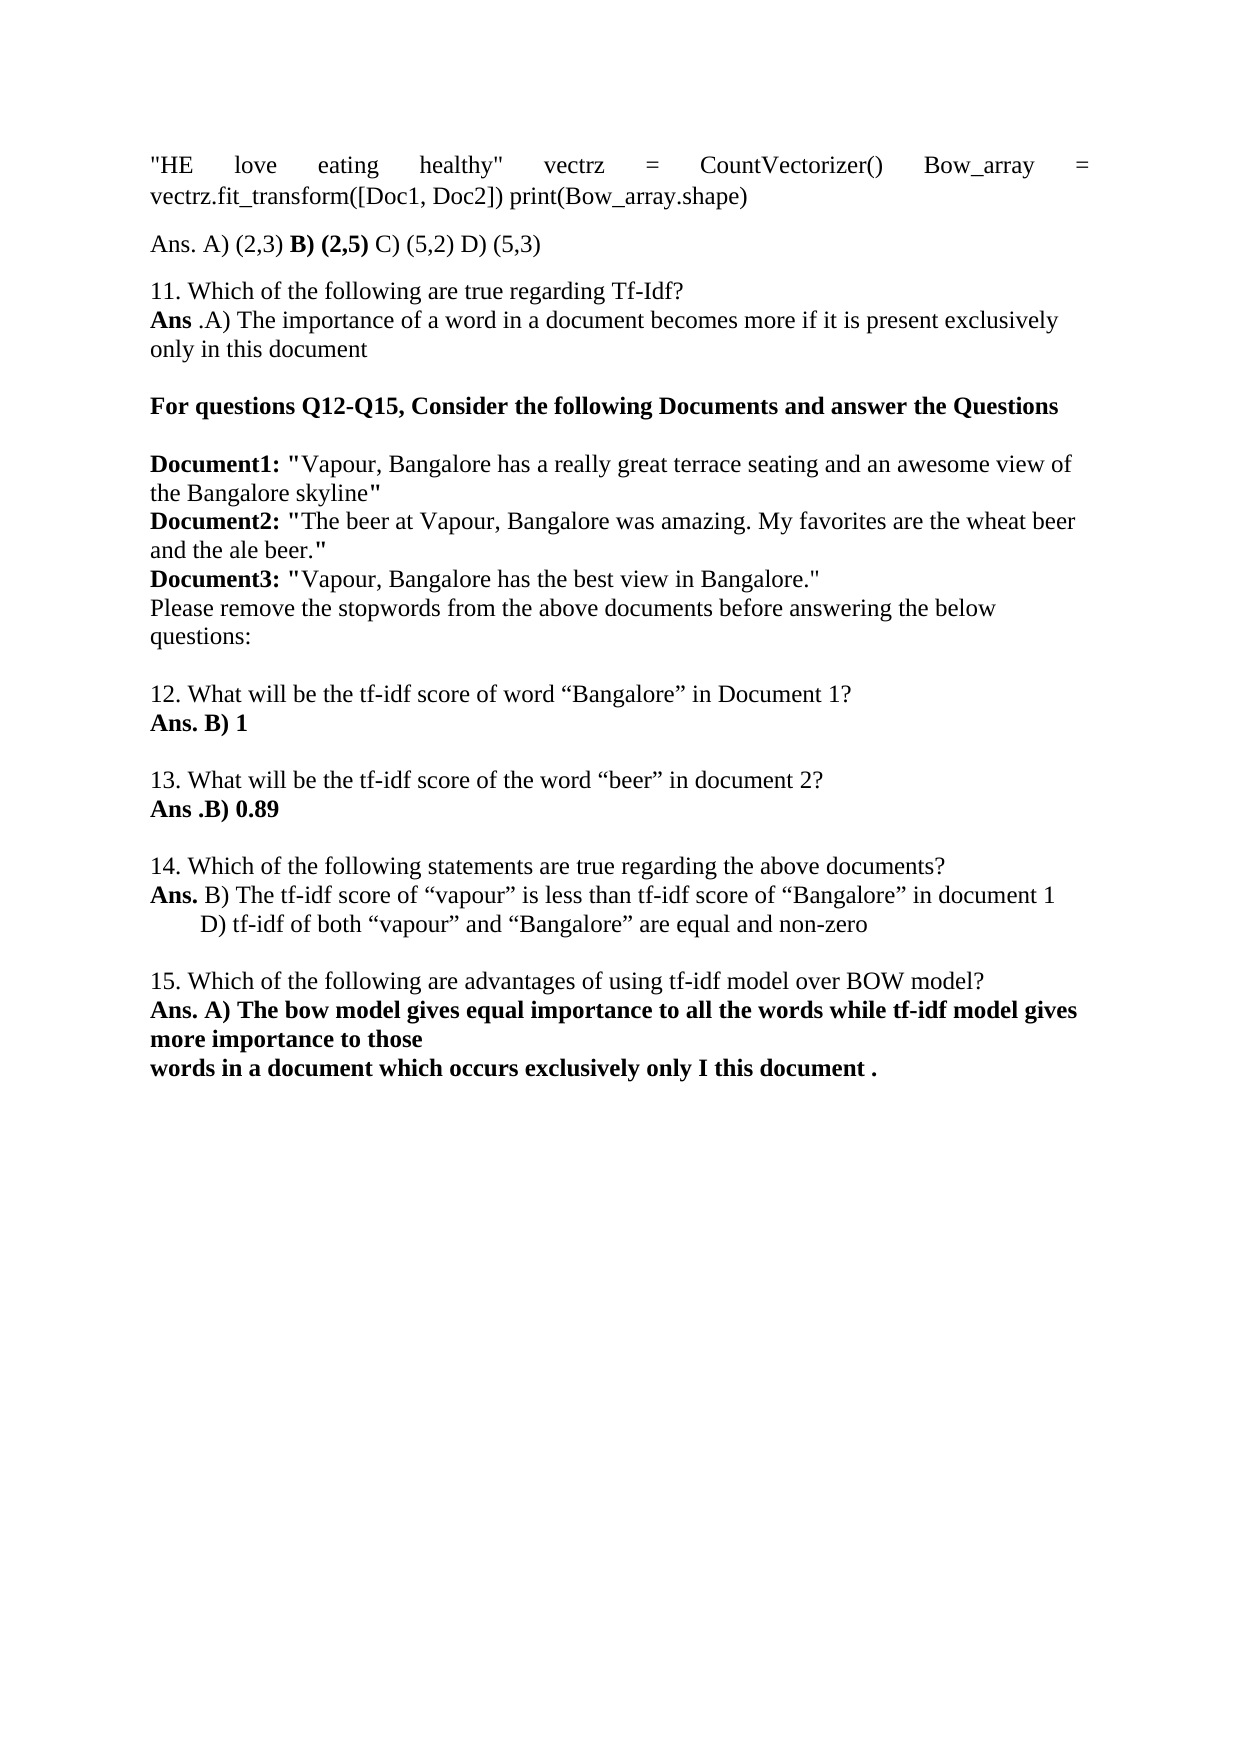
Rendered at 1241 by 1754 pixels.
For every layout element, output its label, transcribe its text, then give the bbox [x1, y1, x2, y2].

text 13. What will be the tf-idf score of the word “beer” in document 2? [150, 765, 1090, 794]
text Please remove the stopwords from the above documents before answering the below questions: [150, 593, 1090, 650]
text Ans. A) (2,3) B) (2,5) C) (5,2) D) (5,3) [150, 229, 1090, 257]
text 11. Which of the following are true regarding Tf-Idf? [150, 276, 1090, 305]
text Document2: "The beer at Vapour, Bangalore was amazing. My favorites are the wheat beer and the ale beer." [150, 506, 1090, 564]
text Document3: "Vapour, Bangalore has the best view in Bangalore." [150, 564, 1090, 593]
text For questions Q12-Q15, Consider the following Documents and answer the Questions [150, 391, 1090, 420]
text 15. Which of the following are advantages of using tf-idf model over BOW model? [150, 966, 1090, 995]
text Document1: "Vapour, Bangalore has a really great terrace seating and an awesome view of the Bangalore skyline" [150, 449, 1090, 506]
text Ans. A) The bow model gives equal importance to all the words while tf-idf model gives more importance to those [150, 995, 1090, 1053]
text words in a document which occurs exclusively only I this document . [150, 1053, 1090, 1081]
text Ans. B) 1 [150, 708, 1090, 736]
text 12. What will be the tf-idf score of word “Bangalore” in Document 1? [150, 679, 1090, 708]
text Ans .B) 0.89 [150, 794, 1090, 823]
text Ans. B) The tf-idf score of “vapour” is less than tf-idf score of “Bangalore” in document 1 [150, 880, 1090, 909]
text Ans .A) The importance of a word in a document becomes more if it is present exclusively only in this document [150, 305, 1090, 363]
text D) tf-idf of both “vapour” and “Bangalore” are equal and non-zero [150, 909, 1090, 938]
text 14. Which of the following statements are true regarding the above documents? [150, 851, 1090, 880]
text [150, 150, 1090, 210]
